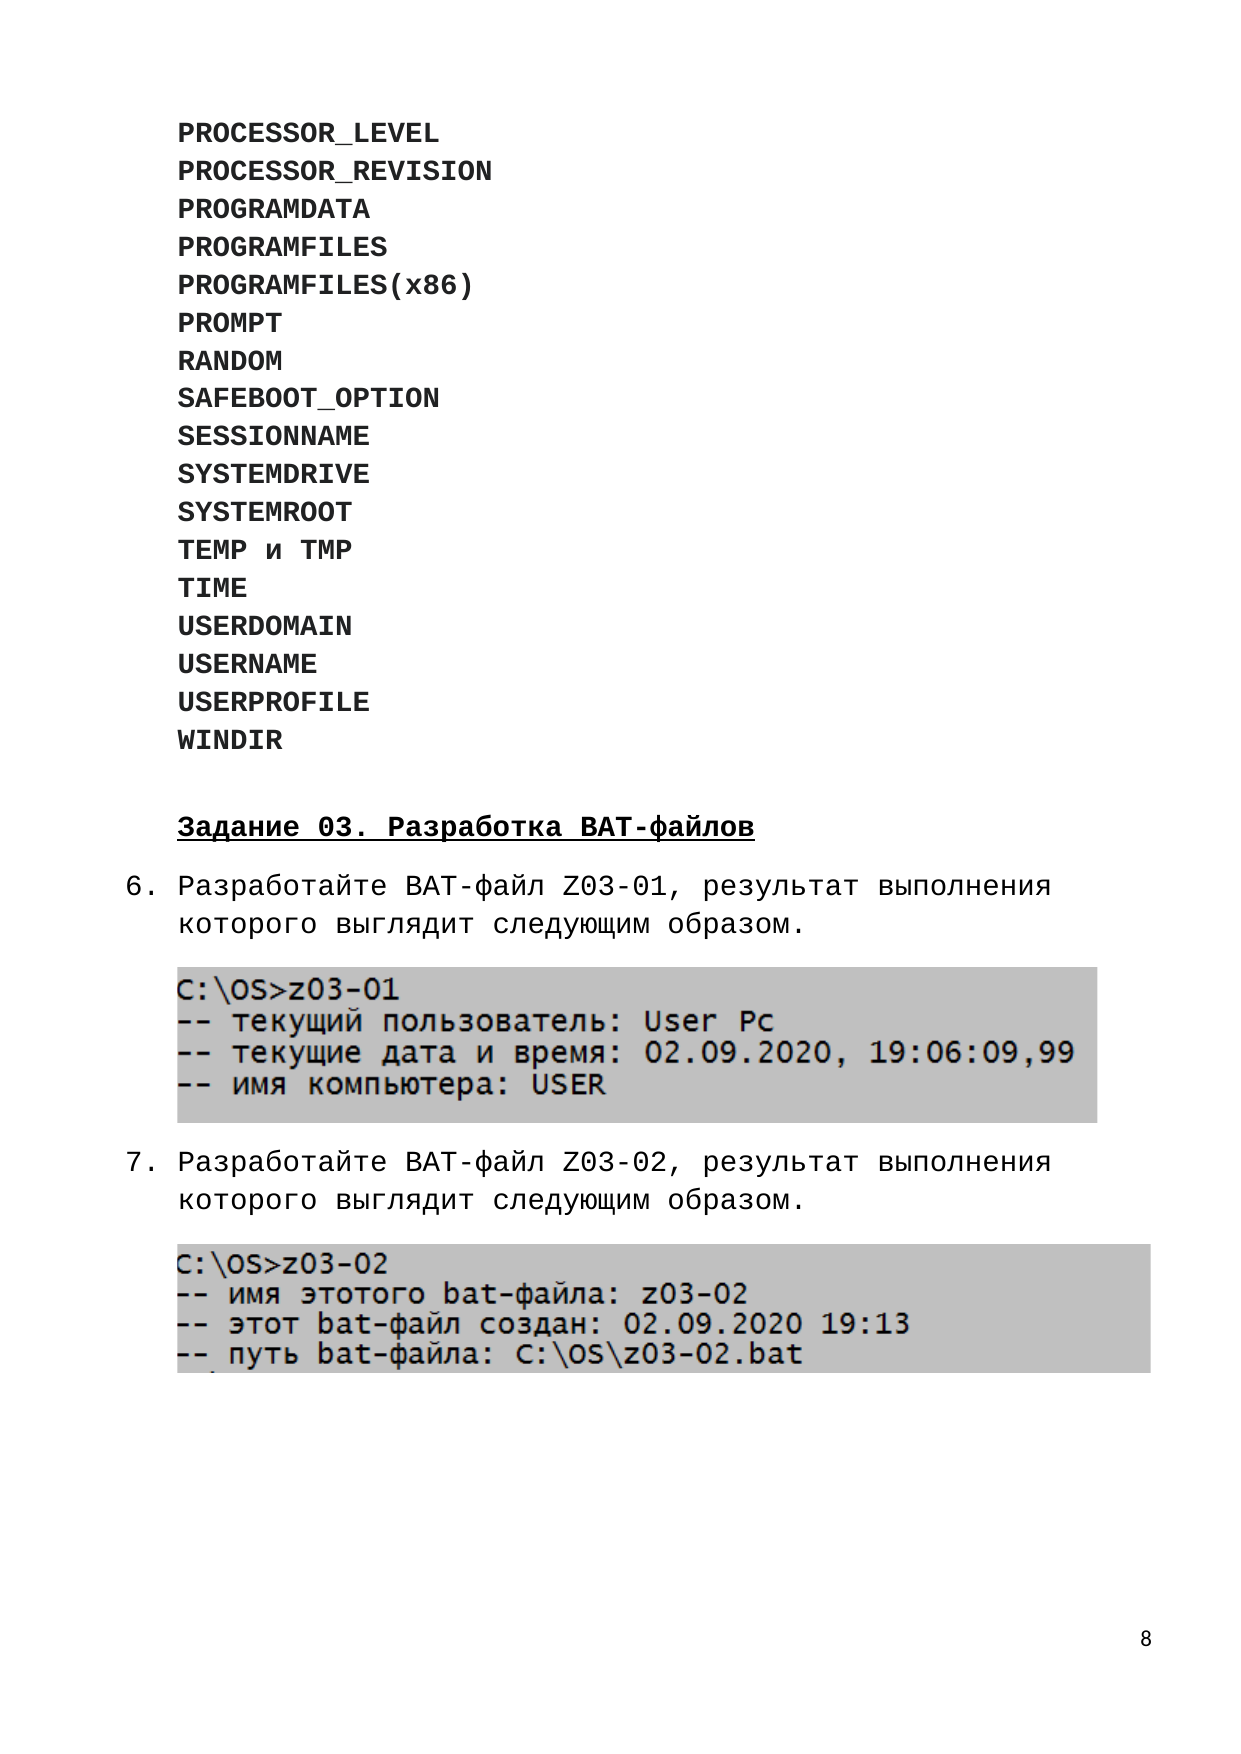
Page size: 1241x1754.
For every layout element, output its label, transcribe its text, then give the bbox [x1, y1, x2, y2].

list USERPROFILE [177, 687, 1152, 720]
list SESSIONNAME [177, 421, 1152, 454]
list USERDOMAIN [177, 611, 1152, 644]
list USERNAME [177, 649, 1152, 682]
picture [177, 967, 1098, 1123]
list RANDOM [177, 346, 1152, 379]
list Разработайте BAT-файл Z03-01, результат выполнения которого выглядит следующим образом. [177, 871, 1152, 942]
list PROCESSOR_LEVEL [177, 118, 1152, 151]
list PROMPT [177, 308, 1152, 341]
list SAFEBOOT_OPTION [177, 383, 1152, 417]
list WINDIR [177, 725, 1152, 758]
list Разработайте BAT-файл Z03-02, результат выполнения которого выглядит следующим образом. [177, 1148, 1152, 1218]
text Задание 03. Разработка BAТ-файлов [177, 812, 1152, 846]
list SYSTEMDRIVE [177, 459, 1152, 492]
list TEMP и TMP [177, 535, 1152, 568]
list PROGRAMFILES [177, 232, 1152, 265]
list PROGRAMDATA [177, 194, 1152, 227]
list SYSTEMROOT [177, 497, 1152, 530]
list TIME [177, 573, 1152, 606]
picture [177, 1244, 1151, 1373]
list PROCESSOR_REVISION [177, 156, 1152, 189]
list PROGRAMFILES(x86) [177, 270, 1152, 303]
